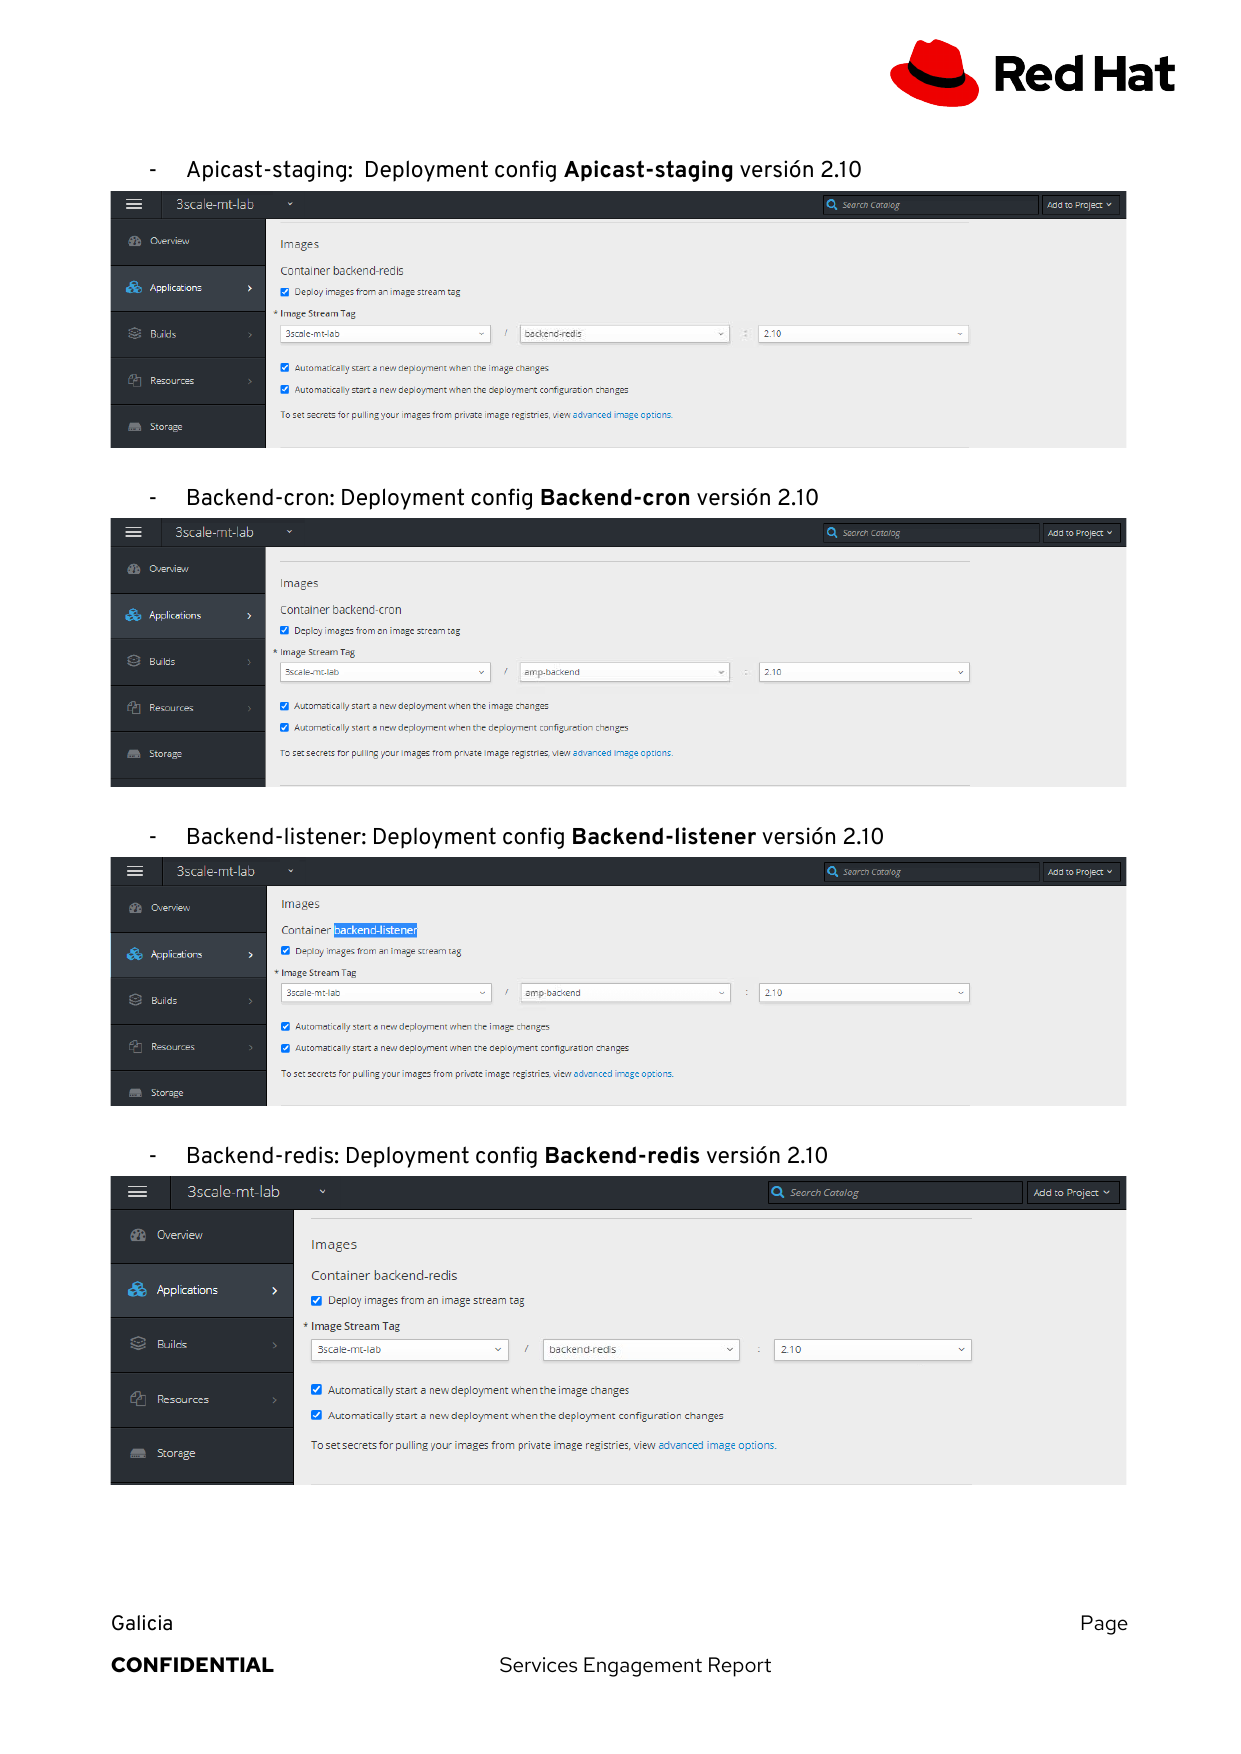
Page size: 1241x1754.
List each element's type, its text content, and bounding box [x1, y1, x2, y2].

list Backend-cron: Deployment config Backend-cron versión 2.10 [148, 485, 1128, 514]
list Backend-redis: Deployment config Backend-redis versión 2.10 [148, 1143, 1128, 1172]
picture [890, 39, 1175, 107]
list Apicast-staging: Deployment config Apicast-staging versión 2.10 [148, 158, 1128, 187]
picture [110, 518, 1127, 787]
picture [110, 191, 1127, 448]
picture [110, 857, 1127, 1106]
list Backend-listener: Deployment config Backend-listener versión 2.10 [148, 824, 1128, 853]
picture [110, 1176, 1127, 1485]
